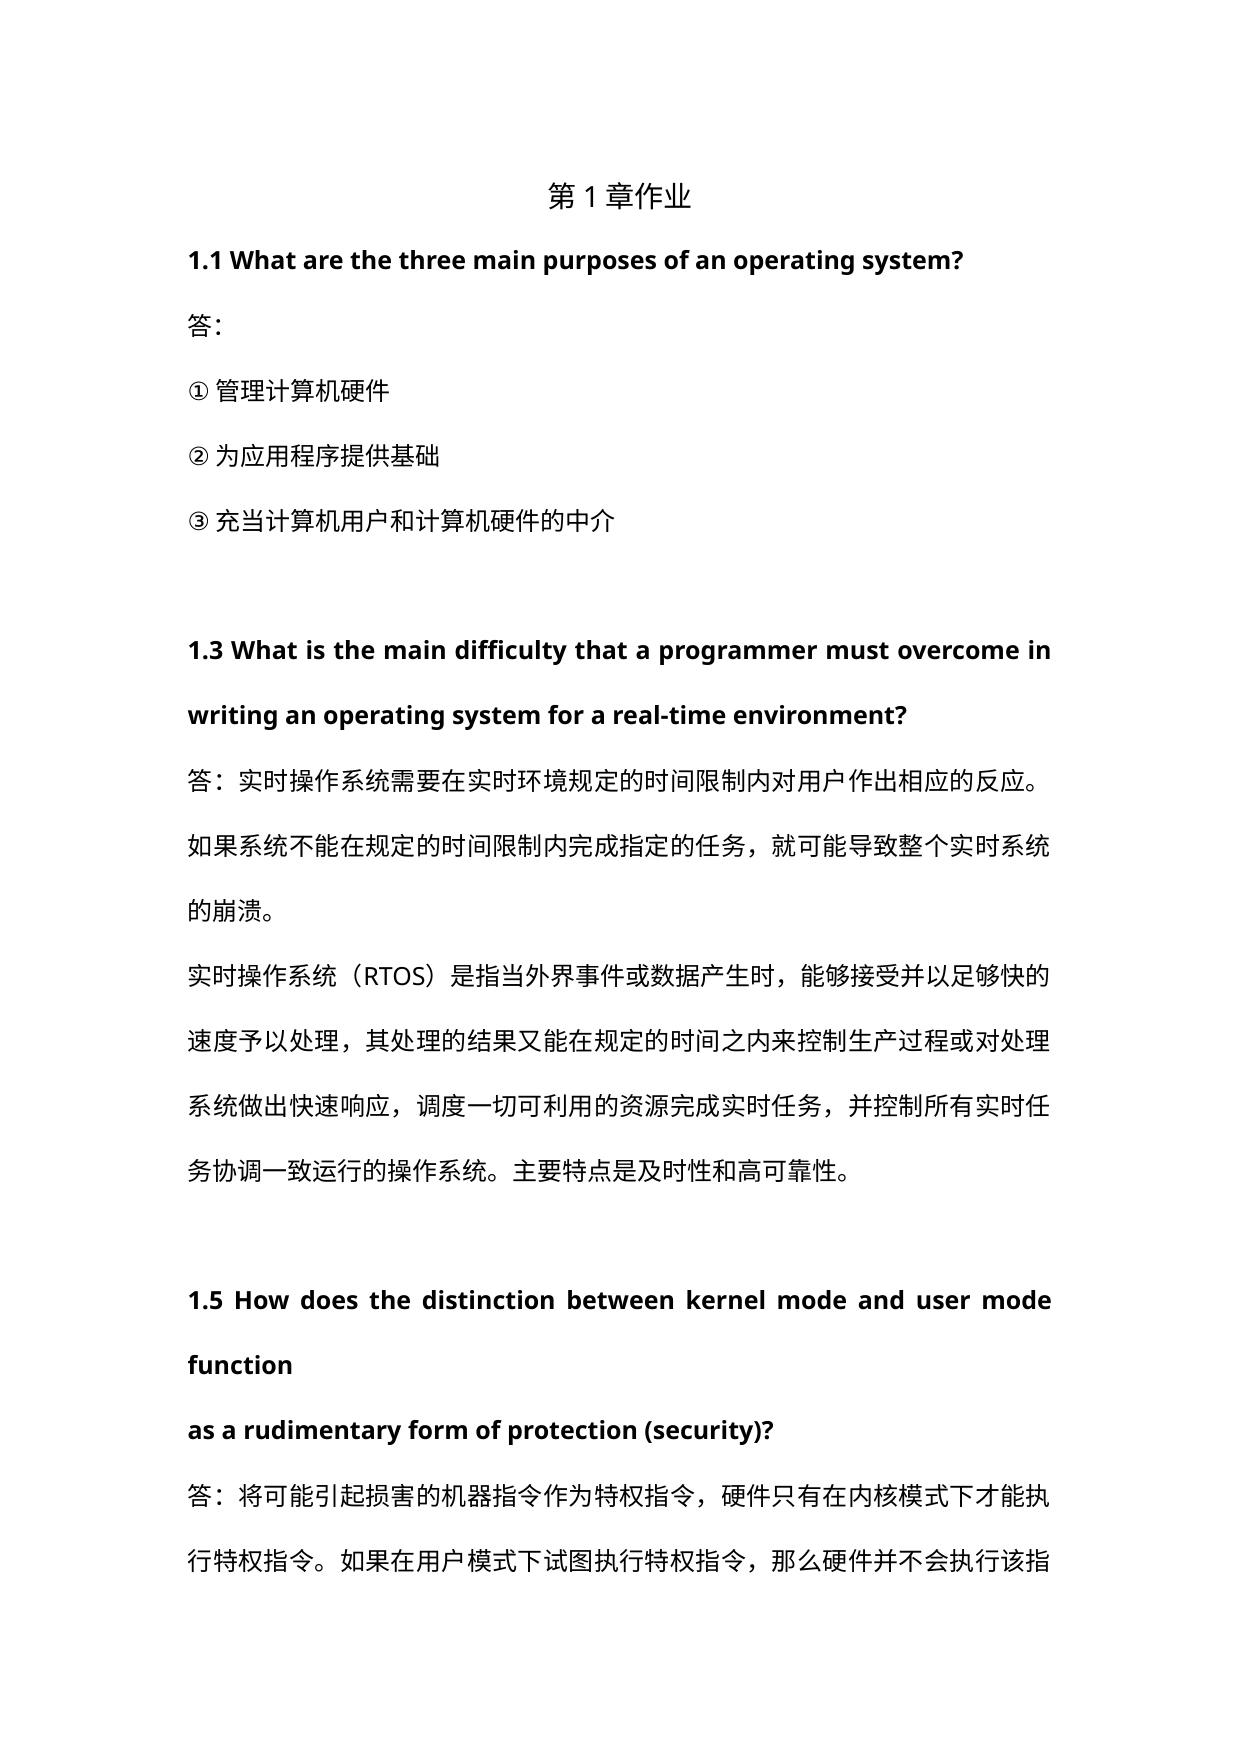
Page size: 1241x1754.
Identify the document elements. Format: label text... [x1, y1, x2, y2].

text 答：实时操作系统需要在实时环境规定的时间限制内对用户作出相应的反应。如果系统不能在规定的时间限制内完成指定的任务，就可能导致整个实时系统的崩溃。 [187, 747, 1053, 942]
text 实时操作系统（RTOS）是指当外界事件或数据产生时，能够接受并以足够快的速度予以处理，其处理的结果又能在规定的时间之内来控制生产过程或对处理系统做出快速响应，调度一切可利用的资源完成实时任务，并控制所有实时任务协调一致运行的操作系统。主要特点是及时性和高可靠性。 [187, 942, 1053, 1202]
text 1.3 What is the main difficulty that a programmer must overcome in writing an operating system for a real-time environment? [187, 617, 1053, 747]
text as a rudimentary form of protection (security)? [187, 1397, 1053, 1462]
text 1.5 How does the distinction between kernel mode and user mode function [187, 1267, 1053, 1397]
text 第1章作业 [187, 162, 1053, 227]
text ①管理计算机硬件 [187, 357, 1053, 422]
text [187, 1462, 1053, 1592]
text ③充当计算机用户和计算机硬件的中介 [187, 487, 1053, 552]
text ②为应用程序提供基础 [187, 422, 1053, 487]
text 1.1 What are the three main purposes of an operating system? [187, 227, 1053, 292]
text 答： [187, 292, 1053, 357]
